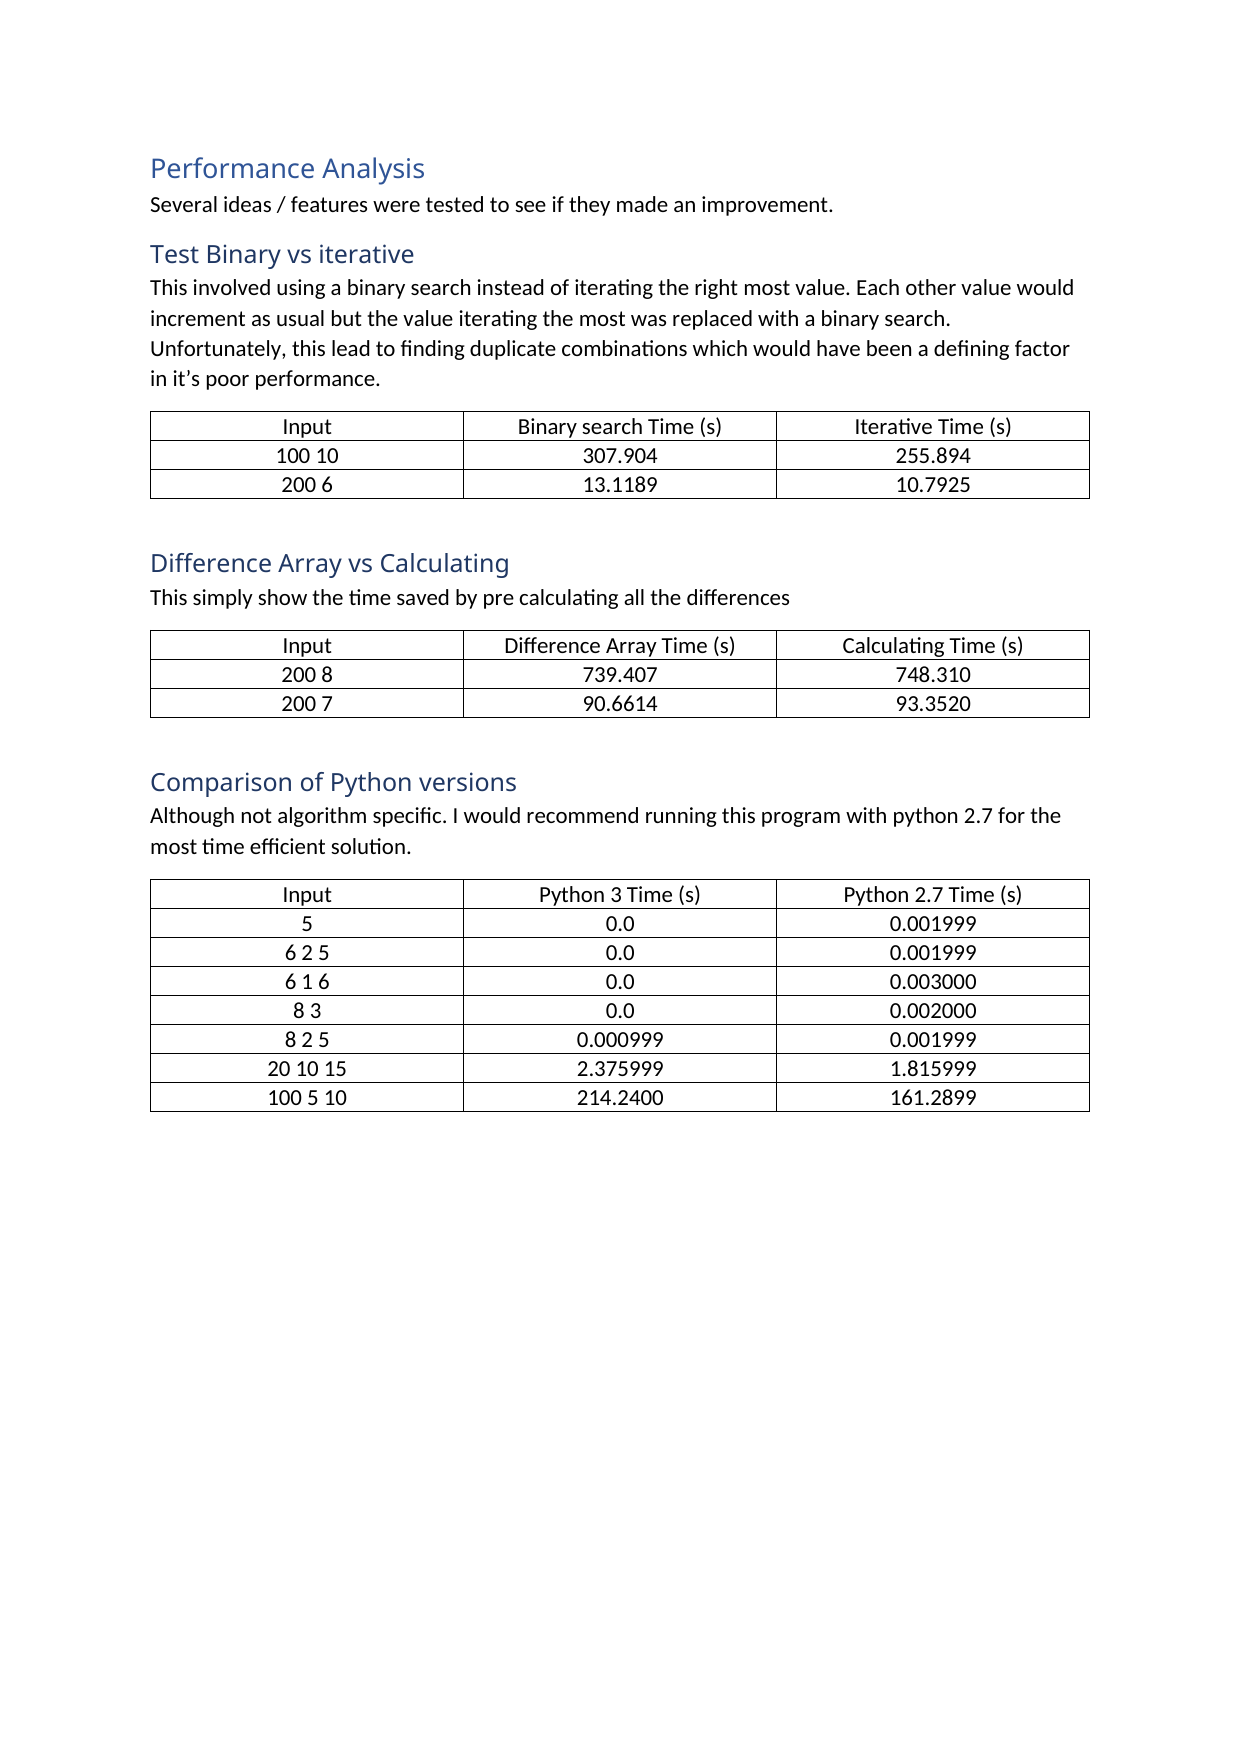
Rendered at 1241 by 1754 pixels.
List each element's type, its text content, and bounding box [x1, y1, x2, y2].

table_cell 739.407 [464, 660, 776, 688]
table_header Python 3 Time (s) [464, 880, 776, 908]
table_cell 6 1 6 [151, 967, 463, 995]
text This involved using a binary search instead of iterating the right most value. Each other value would increment as usual but the value iterating the most was replaced with a binary search. Unfortunately, this lead to finding duplicate combinations which would have been a defining factor in it’s poor performance. [150, 273, 1090, 392]
table_cell 0.0 [464, 967, 776, 995]
table_cell 255.894 [777, 441, 1089, 469]
table_cell 0.0 [464, 909, 776, 937]
table_cell 6 2 5 [151, 938, 463, 966]
table_cell 1.815999 [777, 1054, 1089, 1082]
subtitle Difference Array vs Calculating [150, 546, 1090, 580]
table_cell 0.001999 [777, 909, 1089, 937]
table_cell 5 [151, 909, 463, 937]
table_header Python 2.7 Time (s) [777, 880, 1089, 908]
table_header Difference Array Time (s) [464, 631, 776, 659]
table_header Input [151, 631, 463, 659]
table_cell 100 10 [151, 441, 463, 469]
text This simply show the time saved by pre calculating all the differences [150, 583, 1090, 611]
table_cell 214.2400 [464, 1083, 776, 1111]
table_cell 200 8 [151, 660, 463, 688]
table_cell 20 10 15 [151, 1054, 463, 1082]
table_cell 161.2899 [777, 1083, 1089, 1111]
table_cell 748.310 [777, 660, 1089, 688]
table_header Input [151, 412, 463, 440]
table_cell 13.1189 [464, 470, 776, 498]
subtitle Performance Analysis [150, 150, 1090, 187]
table_cell 8 2 5 [151, 1025, 463, 1053]
table_cell 0.0 [464, 938, 776, 966]
table_cell 200 7 [151, 689, 463, 717]
table_cell 0.001999 [777, 938, 1089, 966]
subtitle Test Binary vs iterative [150, 237, 1090, 271]
table_cell 90.6614 [464, 689, 776, 717]
table_cell 100 5 10 [151, 1083, 463, 1111]
table_cell 8 3 [151, 996, 463, 1024]
subtitle Comparison of Python versions [150, 765, 1090, 799]
table_header Binary search Time (s) [464, 412, 776, 440]
table_cell 0.002000 [777, 996, 1089, 1024]
table_cell 200 6 [151, 470, 463, 498]
table_cell 0.0 [464, 996, 776, 1024]
table_header Iterative Time (s) [777, 412, 1089, 440]
table_header Calculating Time (s) [777, 631, 1089, 659]
table_cell 0.003000 [777, 967, 1089, 995]
table_cell 0.000999 [464, 1025, 776, 1053]
table_cell 2.375999 [464, 1054, 776, 1082]
table_cell 0.001999 [777, 1025, 1089, 1053]
table_header Input [151, 880, 463, 908]
text Several ideas / features were tested to see if they made an improvement. [150, 190, 1090, 218]
table_cell 307.904 [464, 441, 776, 469]
table_cell 10.7925 [777, 470, 1089, 498]
text Although not algorithm specific. I would recommend running this program with python 2.7 for the most time efficient solution. [150, 802, 1090, 860]
table_cell 93.3520 [777, 689, 1089, 717]
